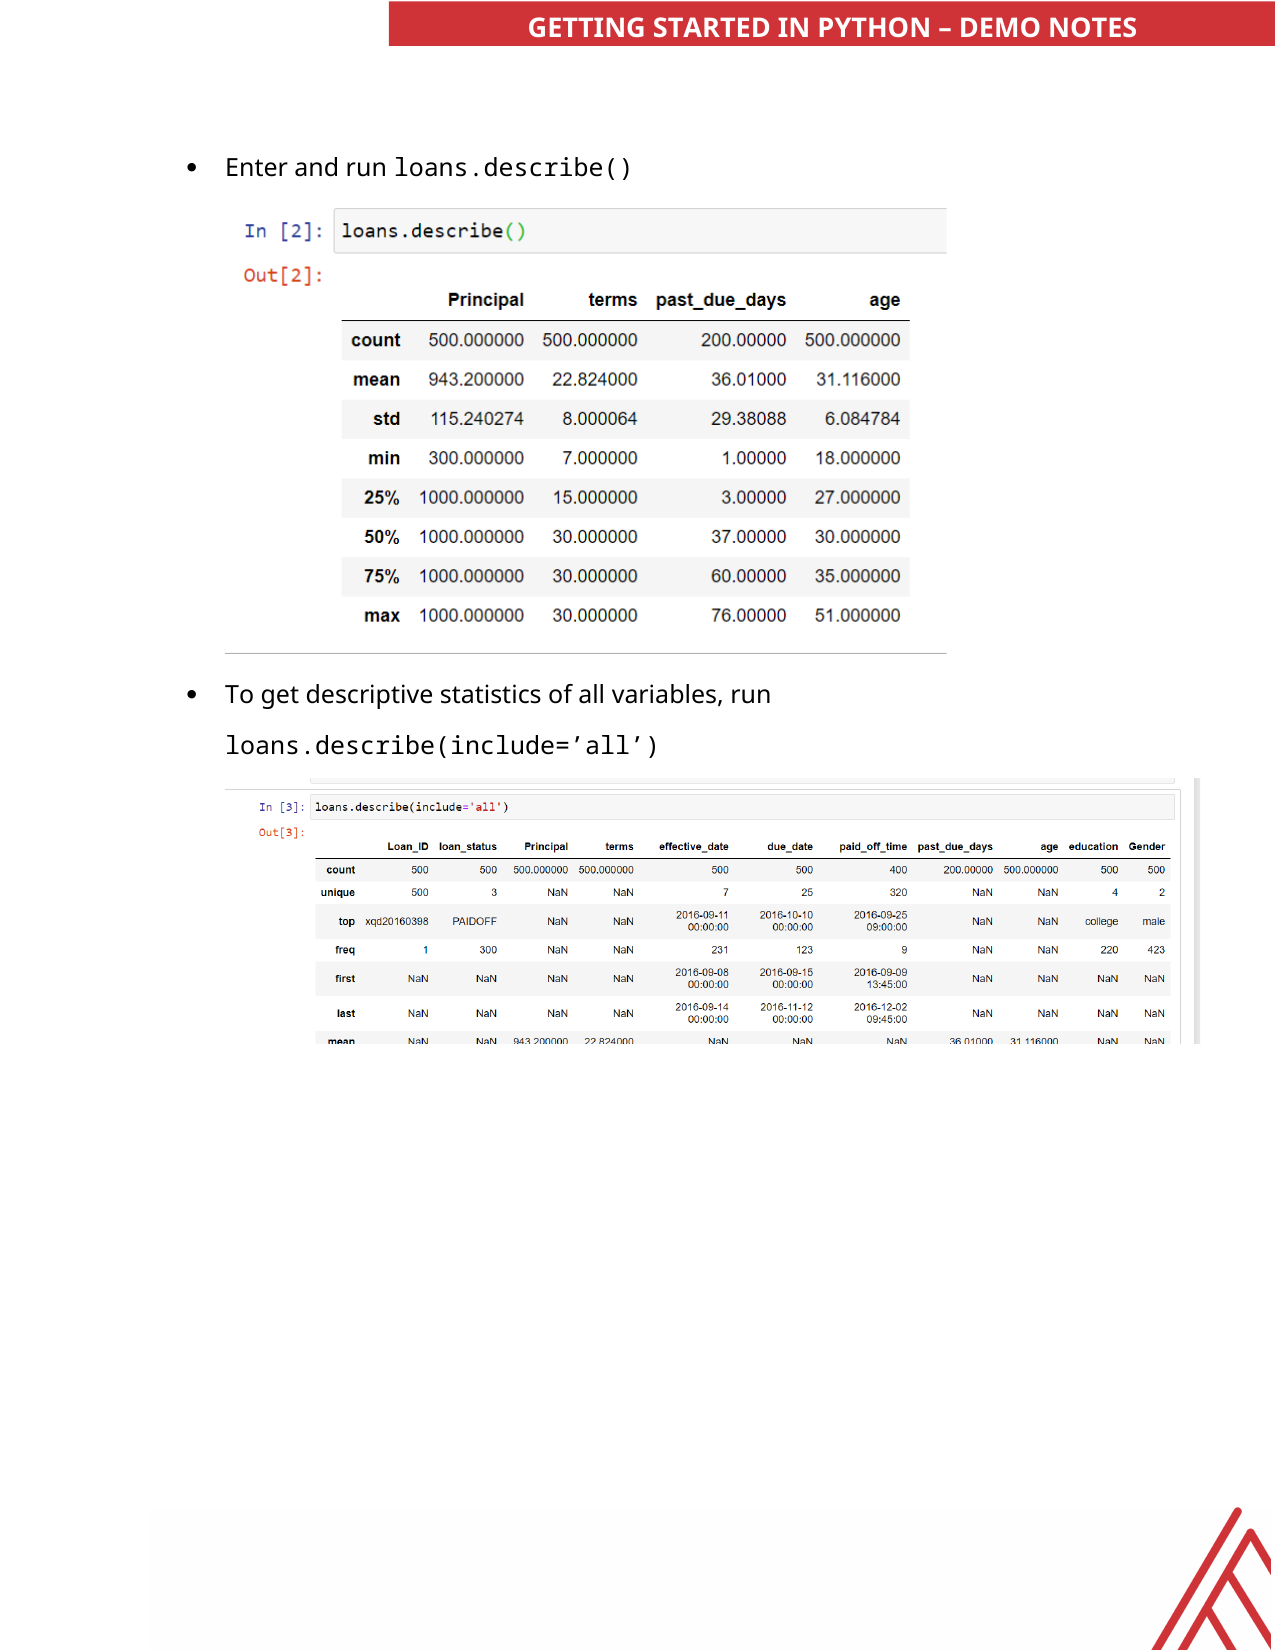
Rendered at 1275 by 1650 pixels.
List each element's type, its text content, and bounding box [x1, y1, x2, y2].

picture [225, 778, 1200, 1044]
picture [150, 1507, 1271, 1650]
picture [225, 201, 947, 660]
